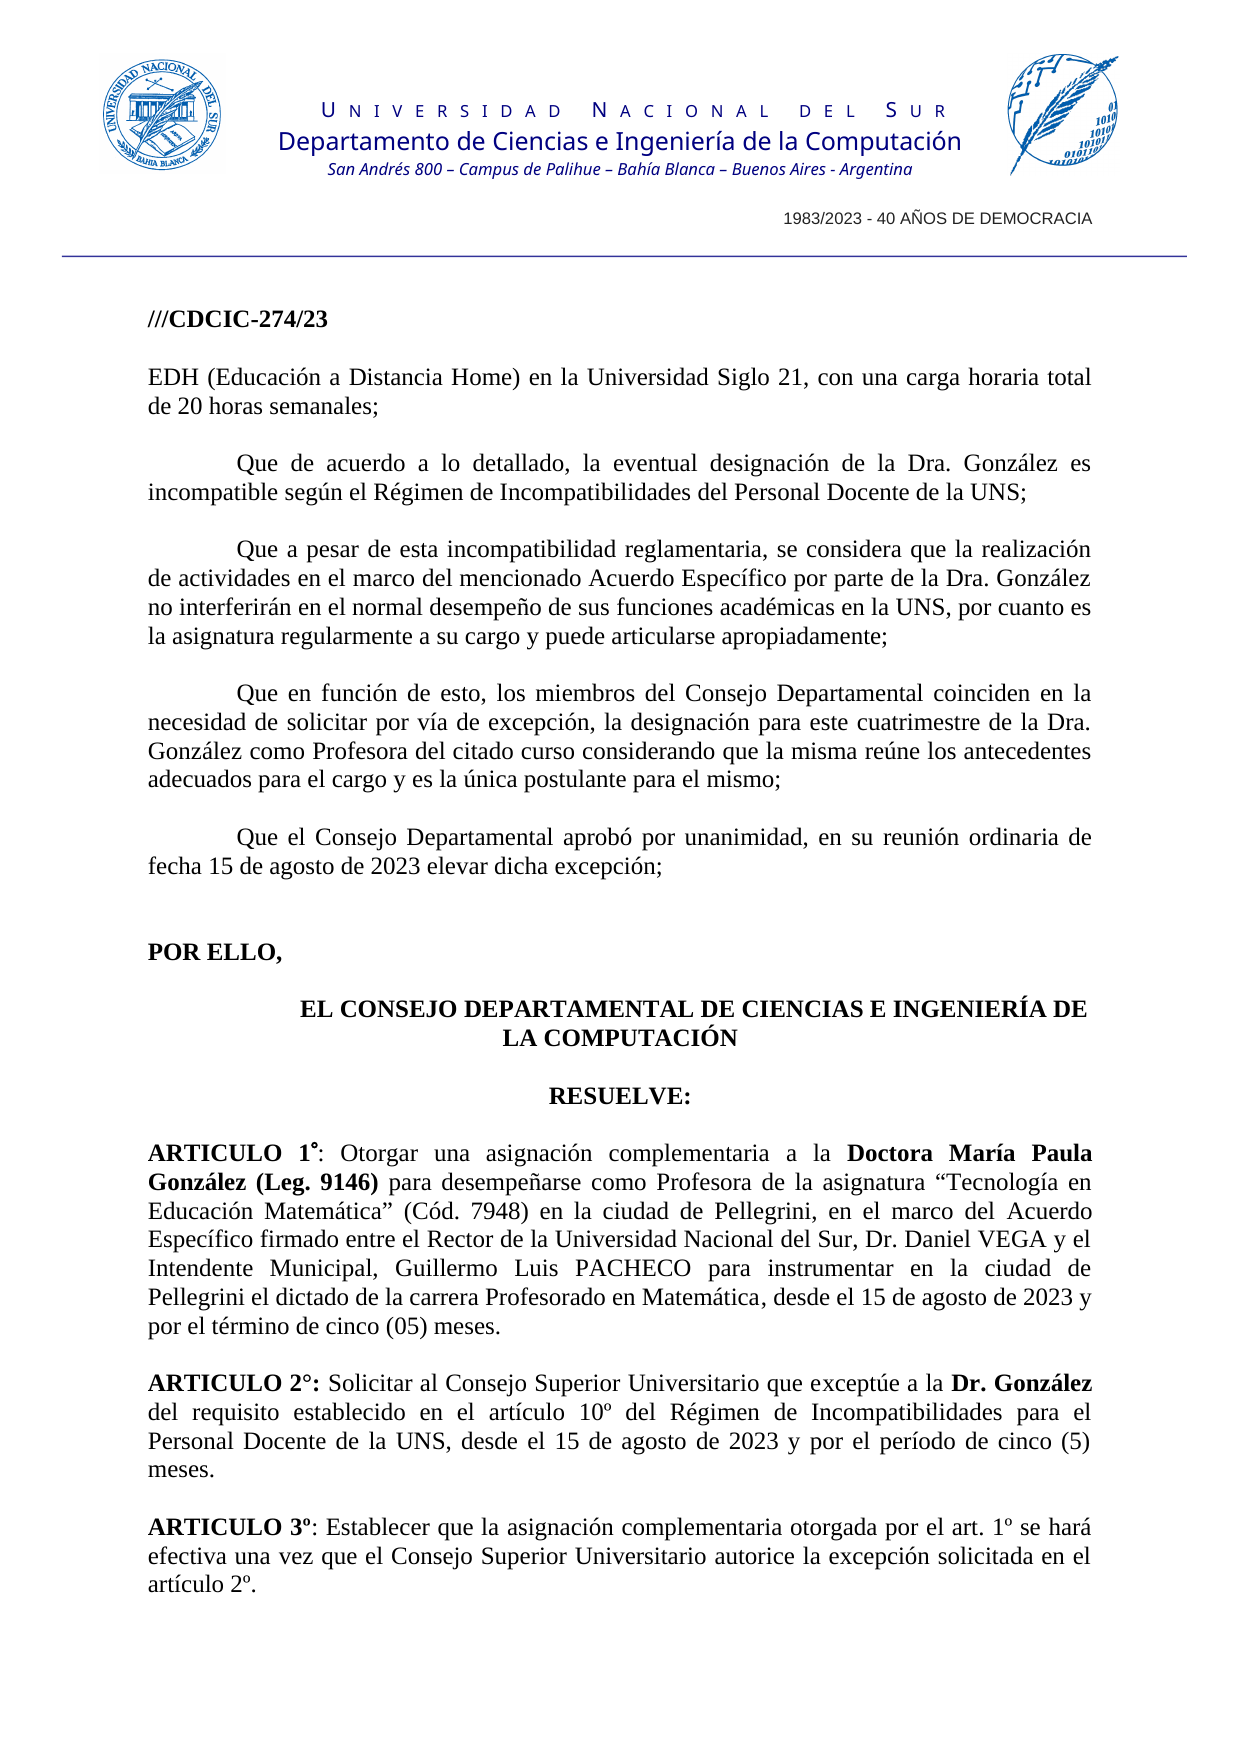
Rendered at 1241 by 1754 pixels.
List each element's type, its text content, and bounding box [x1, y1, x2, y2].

text ARTICULO 3º: Establecer que la asignación complementaria otorgada por el art. 1º se hará efectiva una vez que el Consejo Superior Universitario autorice la excepción solicitada en el artículo 2º. [148, 1512, 1092, 1598]
text Que en función de esto, los miembros del Consejo Departamental coinciden en la necesidad de solicitar por vía de excepción, la designación para este cuatrimestre de la Dra. González como Profesora del citado curso considerando que la misma reúne los antecedentes adecuados para el cargo y es la única postulante para el mismo; [148, 678, 1092, 793]
text Que a pesar de esta incompatibilidad reglamentaria, se considera que la realización de actividades en el marco del mencionado Acuerdo Específico por parte de la Dra. González no interferirán en el normal desempeño de sus funciones académicas en la UNS, por cuanto es la asignatura regularmente a su cargo y puede articularse apropiadamente; [148, 534, 1092, 649]
picture [1007, 53, 1120, 176]
text Que de acuerdo a lo detallado, la eventual designación de la Dra. González es incompatible según el Régimen de Incompatibilidades del Personal Docente de la UNS; [148, 448, 1092, 506]
text Que el Consejo Departamental aprobó por unanimidad, en su reunión ordinaria de fecha 15 de agosto de 2023 elevar dicha excepción; [148, 822, 1092, 879]
picture [99, 53, 226, 174]
text EL CONSEJO DEPARTAMENTAL DE CIENCIAS E INGENIERÍA DE LA COMPUTACIÓN [148, 994, 1092, 1052]
text POR ELLO, [148, 937, 1092, 966]
text ///CDCIC-274/23 [148, 304, 1092, 333]
text ARTICULO 1: Otorgar una asignación complementaria a la Doctora María Paula González (Leg. 9146) para desempeñarse como Profesora de la asignatura “Tecnología en Educación Matemática” (Cód. 7948) en la ciudad de Pellegrini, en el marco del Acuerdo Específico firmado entre el Rector de la Universidad Nacional del Sur, Dr. Daniel VEGA y el Intendente Municipal, Guillermo Luis PACHECO para instrumentar en la ciudad de Pellegrini el dictado de la carrera Profesorado en Matemática, desde el 15 de agosto de 2023 y por el término de cinco (05) meses. [148, 1138, 1092, 1339]
text EDH (Educación a Distancia Home) en la Universidad Siglo 21, con una carga horaria total de 20 horas semanales; [148, 362, 1092, 419]
text RESUELVE: [148, 1081, 1092, 1109]
text ARTICULO 2°: Solicitar al Consejo Superior Universitario que exceptúe a la Dr. González del requisito establecido en el artículo 10º del Régimen de Incompatibilidades para el Personal Docente de la UNS, desde el 15 de agosto de 2023 y por el período de cinco (5) meses. [148, 1368, 1092, 1483]
